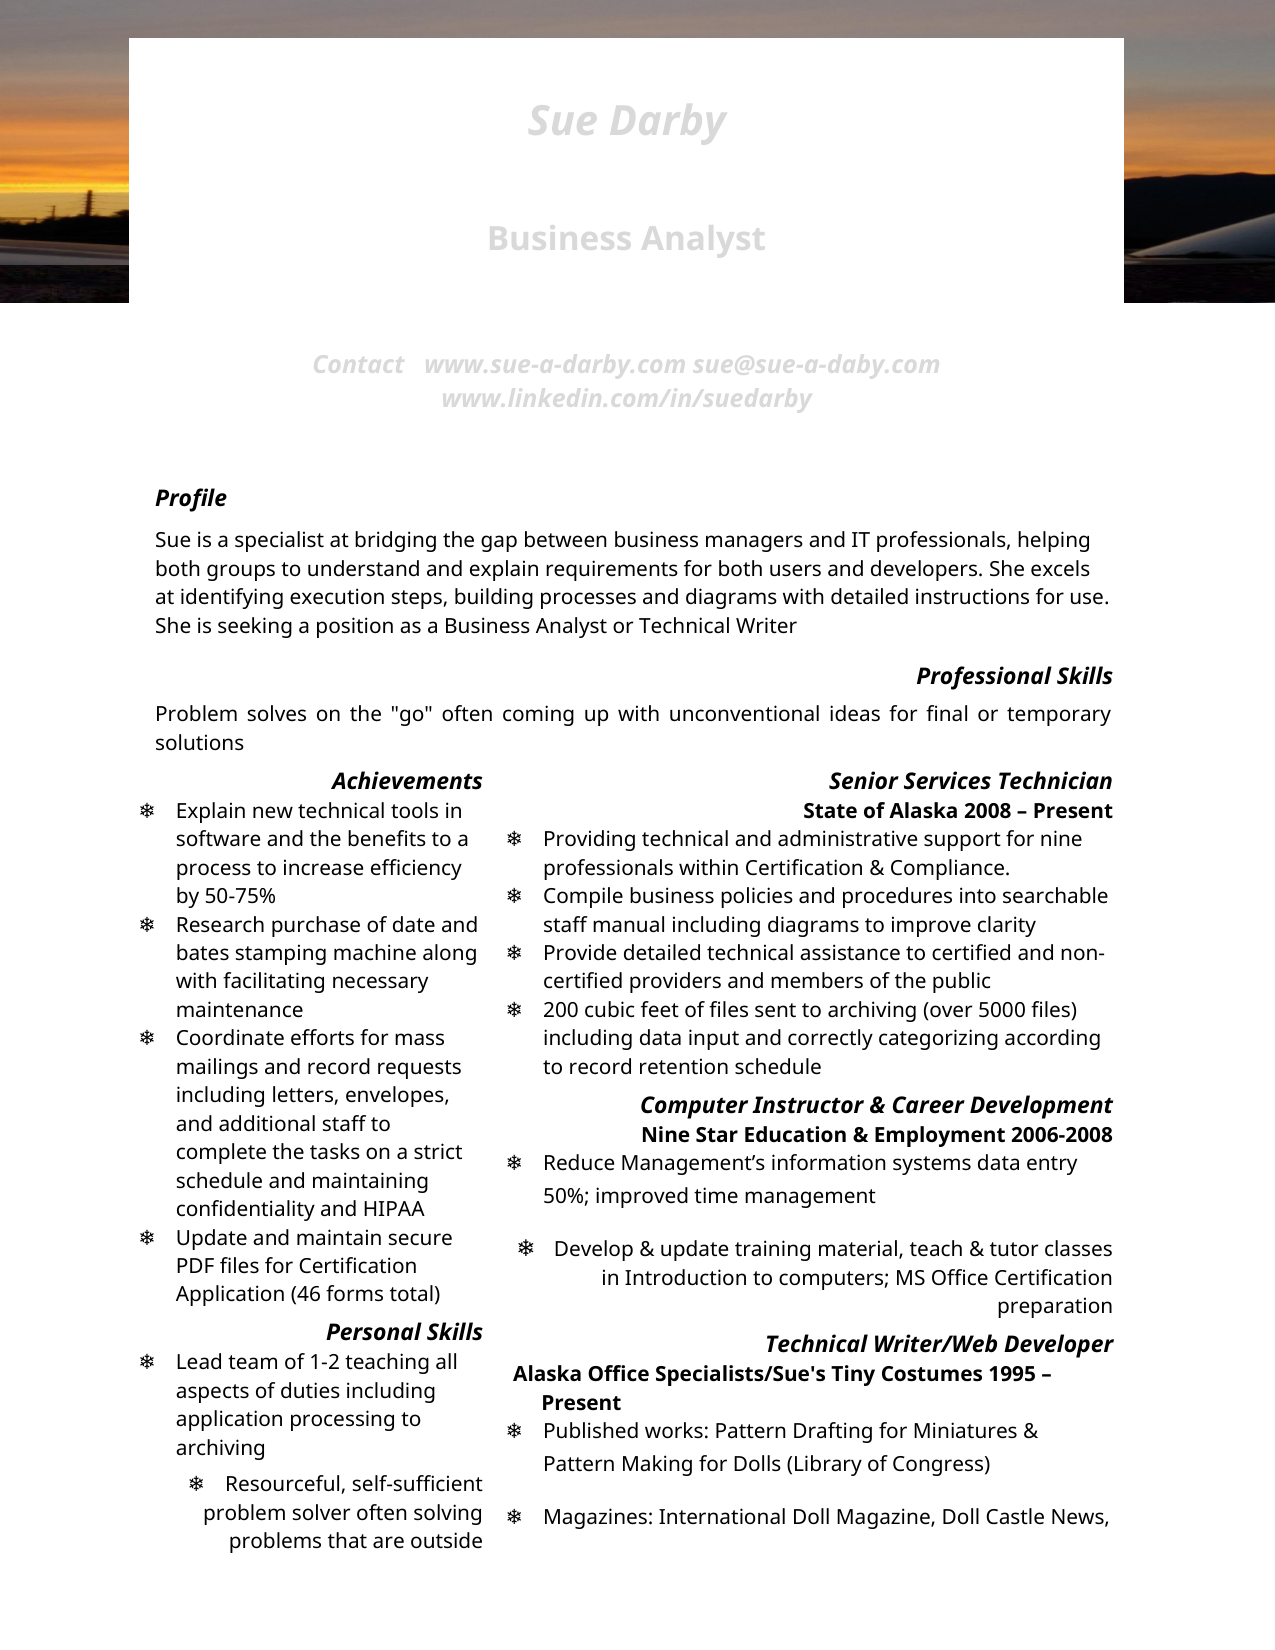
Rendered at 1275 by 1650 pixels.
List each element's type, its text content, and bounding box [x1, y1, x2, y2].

table_cell Professional Skills Problem solves on the "go" often coming up with unconventional ideas for final or temporary solutions [127, 652, 1124, 756]
table_header Profile Sue is a specialist at bridging the gap between business managers and IT professionals, helping both groups to understand and explain requirements for both users and developers. She excels at identifying execution steps, building processes and diagrams with detailed instructions for use. She is seeking a position as a Business Analyst or Technical Writer [127, 473, 1124, 652]
picture [0, 0, 1275, 303]
